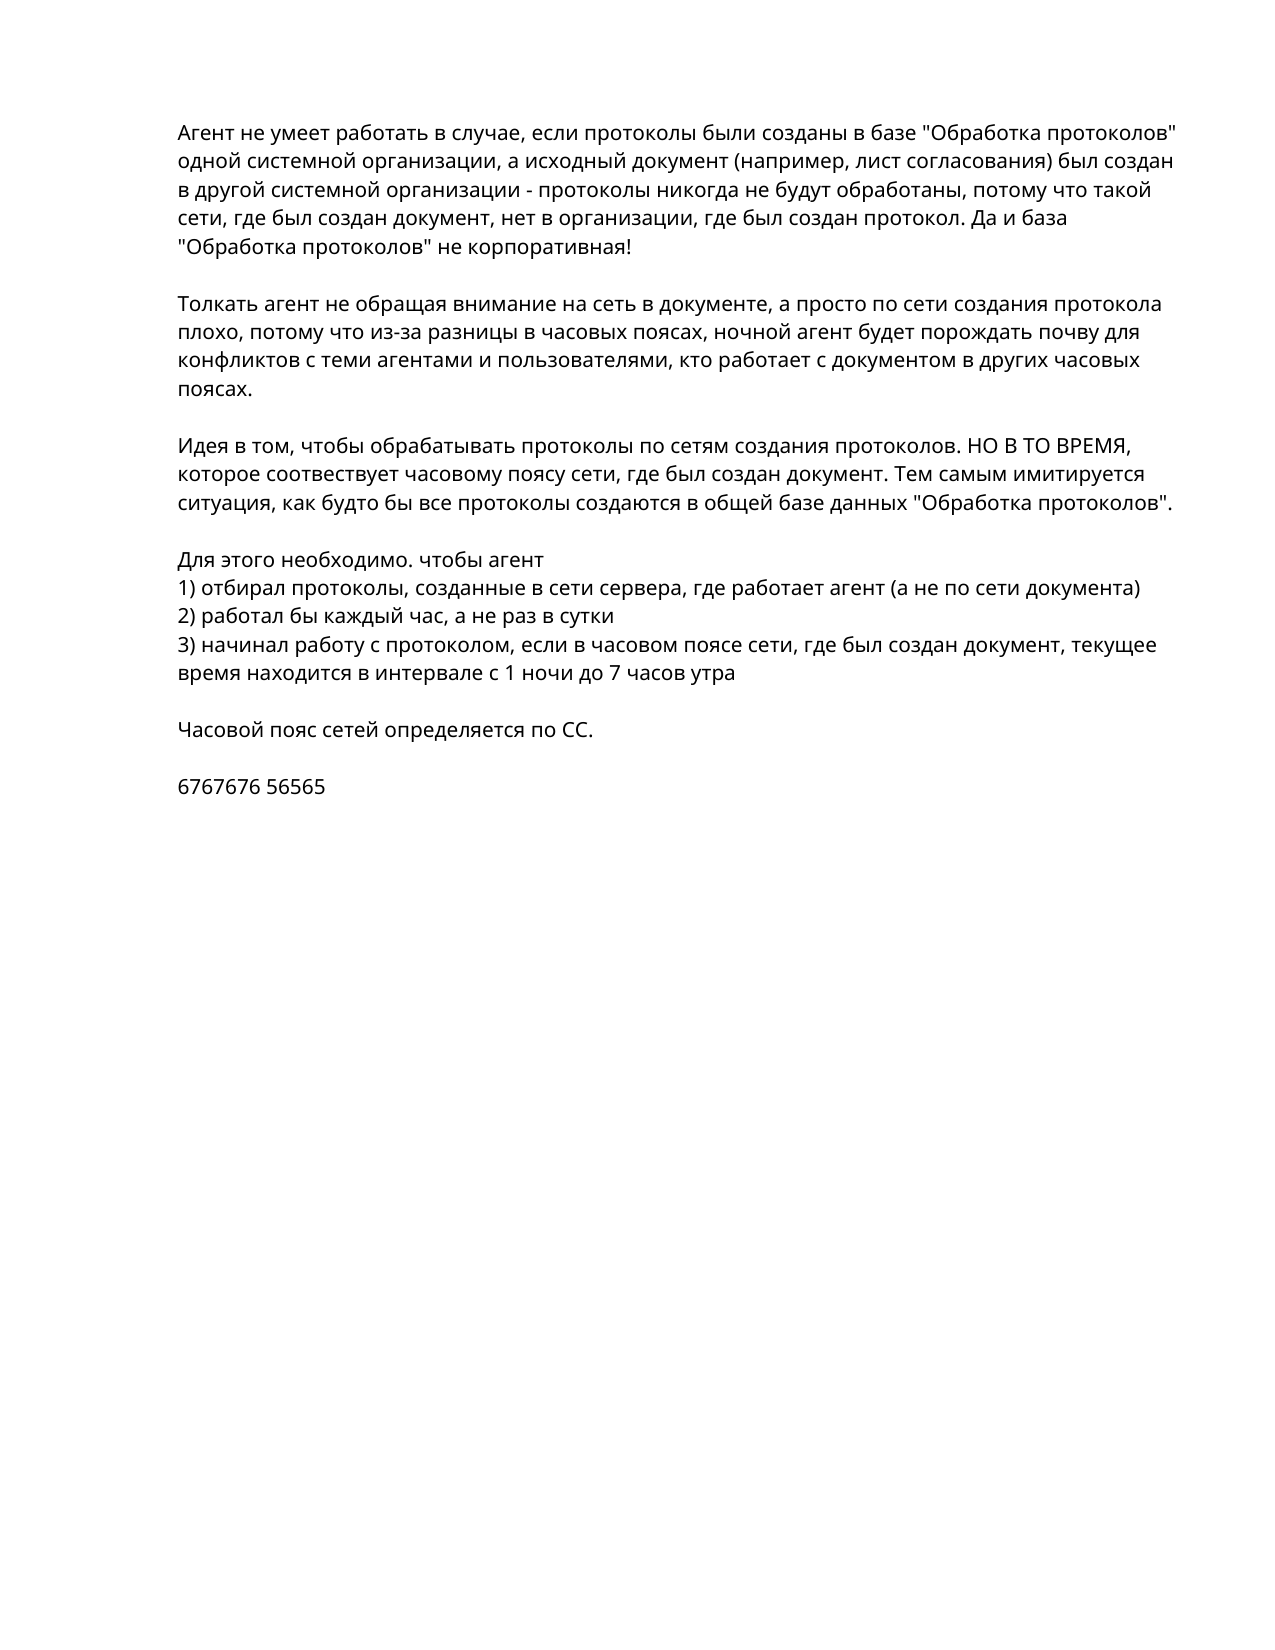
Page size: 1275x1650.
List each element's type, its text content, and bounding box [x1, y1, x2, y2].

text 2) работал бы каждый час, а не раз в сутки [177, 602, 1186, 630]
text 3) начинал работу с протоколом, если в часовом поясе сети, где был создан документ, текущее время находится в интервале с 1 ночи до 7 часов утра [177, 630, 1186, 687]
text Агент не умеет работать в случае, если протоколы были созданы в базе "Обработка протоколов" одной системной организации, а исходный документ (например, лист согласования) был создан в другой системной организации - протоколы никогда не будут обработаны, потому что такой сети, где был создан документ, нет в организации, где был создан протокол. Да и база "Обработка протоколов" не корпоративная! [177, 118, 1186, 260]
text 1) отбирал протоколы, созданные в сети сервера, где работает агент (а не по сети документа) [177, 573, 1186, 602]
text Часовой пояс сетей определяется по СС. [177, 715, 1186, 744]
text Толкать агент не обращая внимание на сеть в документе, а просто по сети создания протокола плохо, потому что из-за разницы в часовых поясах, ночной агент будет порождать почву для конфликтов с теми агентами и пользователями, кто работает с документом в других часовых поясах. [177, 289, 1186, 402]
text 6767676 56565 [177, 772, 1186, 801]
text Идея в том, чтобы обрабатывать протоколы по сетям создания протоколов. НО В ТО ВРЕМЯ, которое соотвествует часовому поясу сети, где был создан документ. Тем самым имитируется ситуация, как будто бы все протоколы создаются в общей базе данных "Обработка протоколов". [177, 431, 1186, 516]
text Для этого необходимо. чтобы агент [177, 545, 1186, 573]
